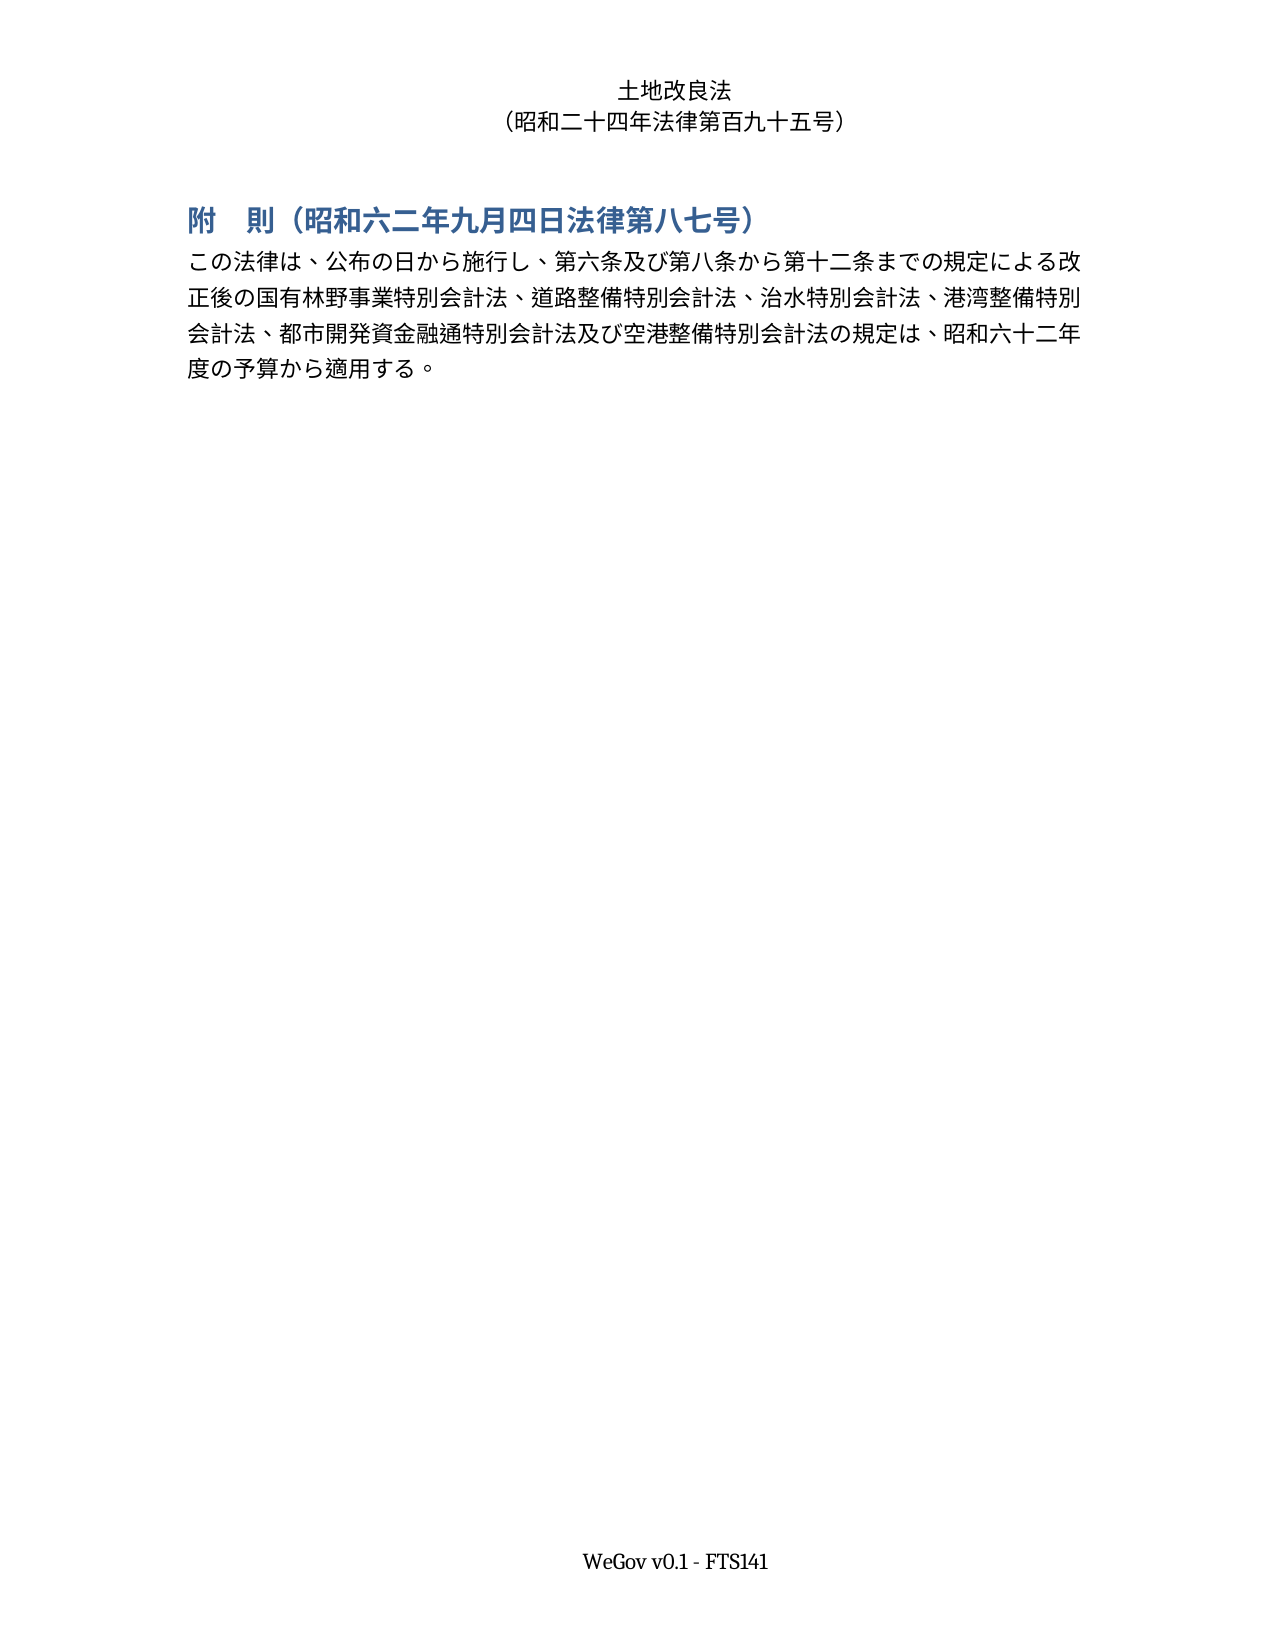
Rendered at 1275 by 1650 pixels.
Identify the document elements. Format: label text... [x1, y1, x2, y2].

text この法律は、公布の日から施行し、第六条及び第八条から第十二条までの規定による改正後の国有林野事業特別会計法、道路整備特別会計法、治水特別会計法、港湾整備特別会計法、都市開発資金融通特別会計法及び空港整備特別会計法の規定は、昭和六十二年度の予算から適用する。 [187, 246, 1087, 385]
subtitle 附 則（昭和六二年九月四日法律第八七号） [187, 200, 1087, 240]
